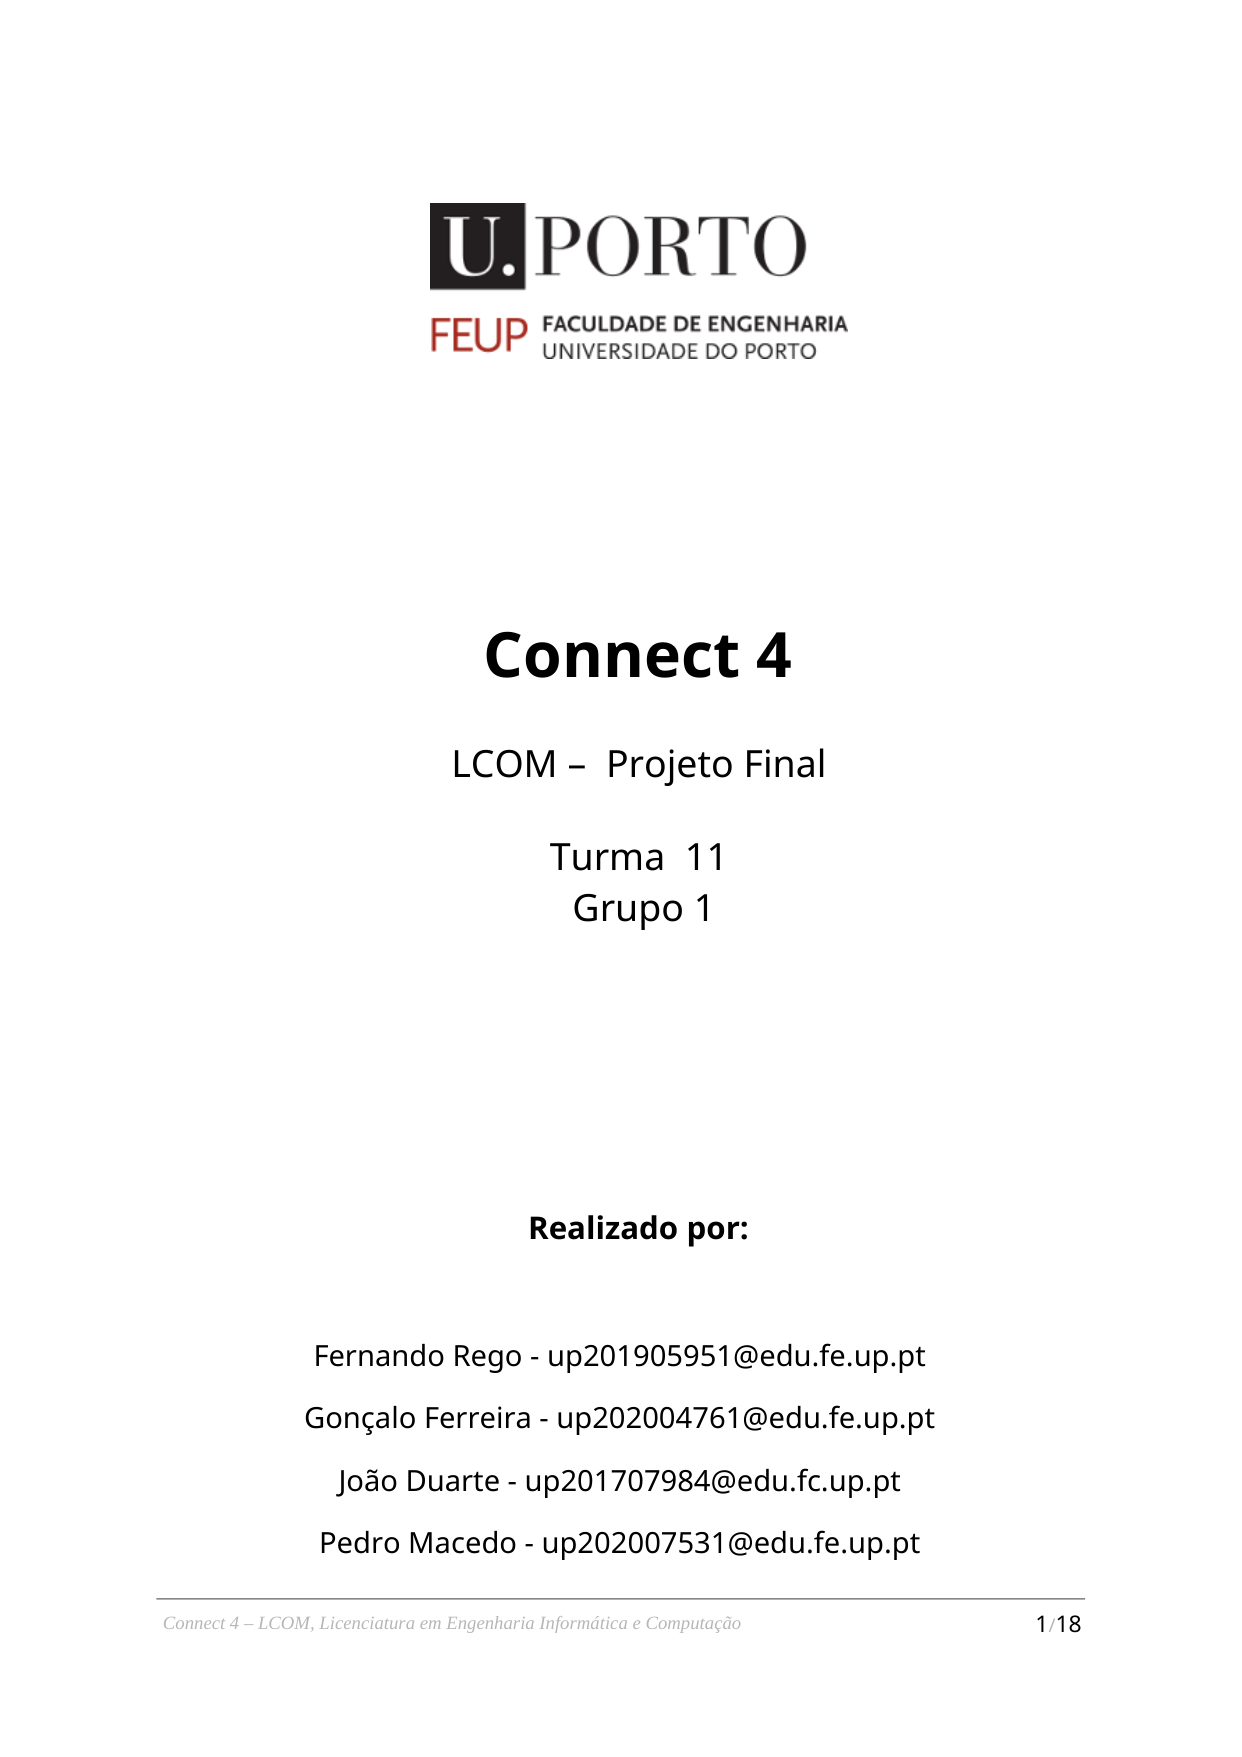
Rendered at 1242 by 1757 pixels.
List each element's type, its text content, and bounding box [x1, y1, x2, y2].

text João Duarte - up201707984@edu.fc.up.pt [135, 1460, 1104, 1500]
picture [430, 203, 848, 359]
text Gonçalo Ferreira - up202004761@edu.fe.up.pt [135, 1398, 1104, 1437]
text Fernando Rego - up201905951@edu.fe.up.pt [135, 1335, 1104, 1375]
text LCOM – Projeto Final [281, 738, 996, 789]
text Pedro Macedo - up202007531@edu.fe.up.pt [135, 1523, 1104, 1562]
text Realizado por: [280, 1206, 996, 1249]
text Turma 11 Grupo 1 [281, 830, 996, 932]
title Connect 4 [279, 611, 996, 696]
